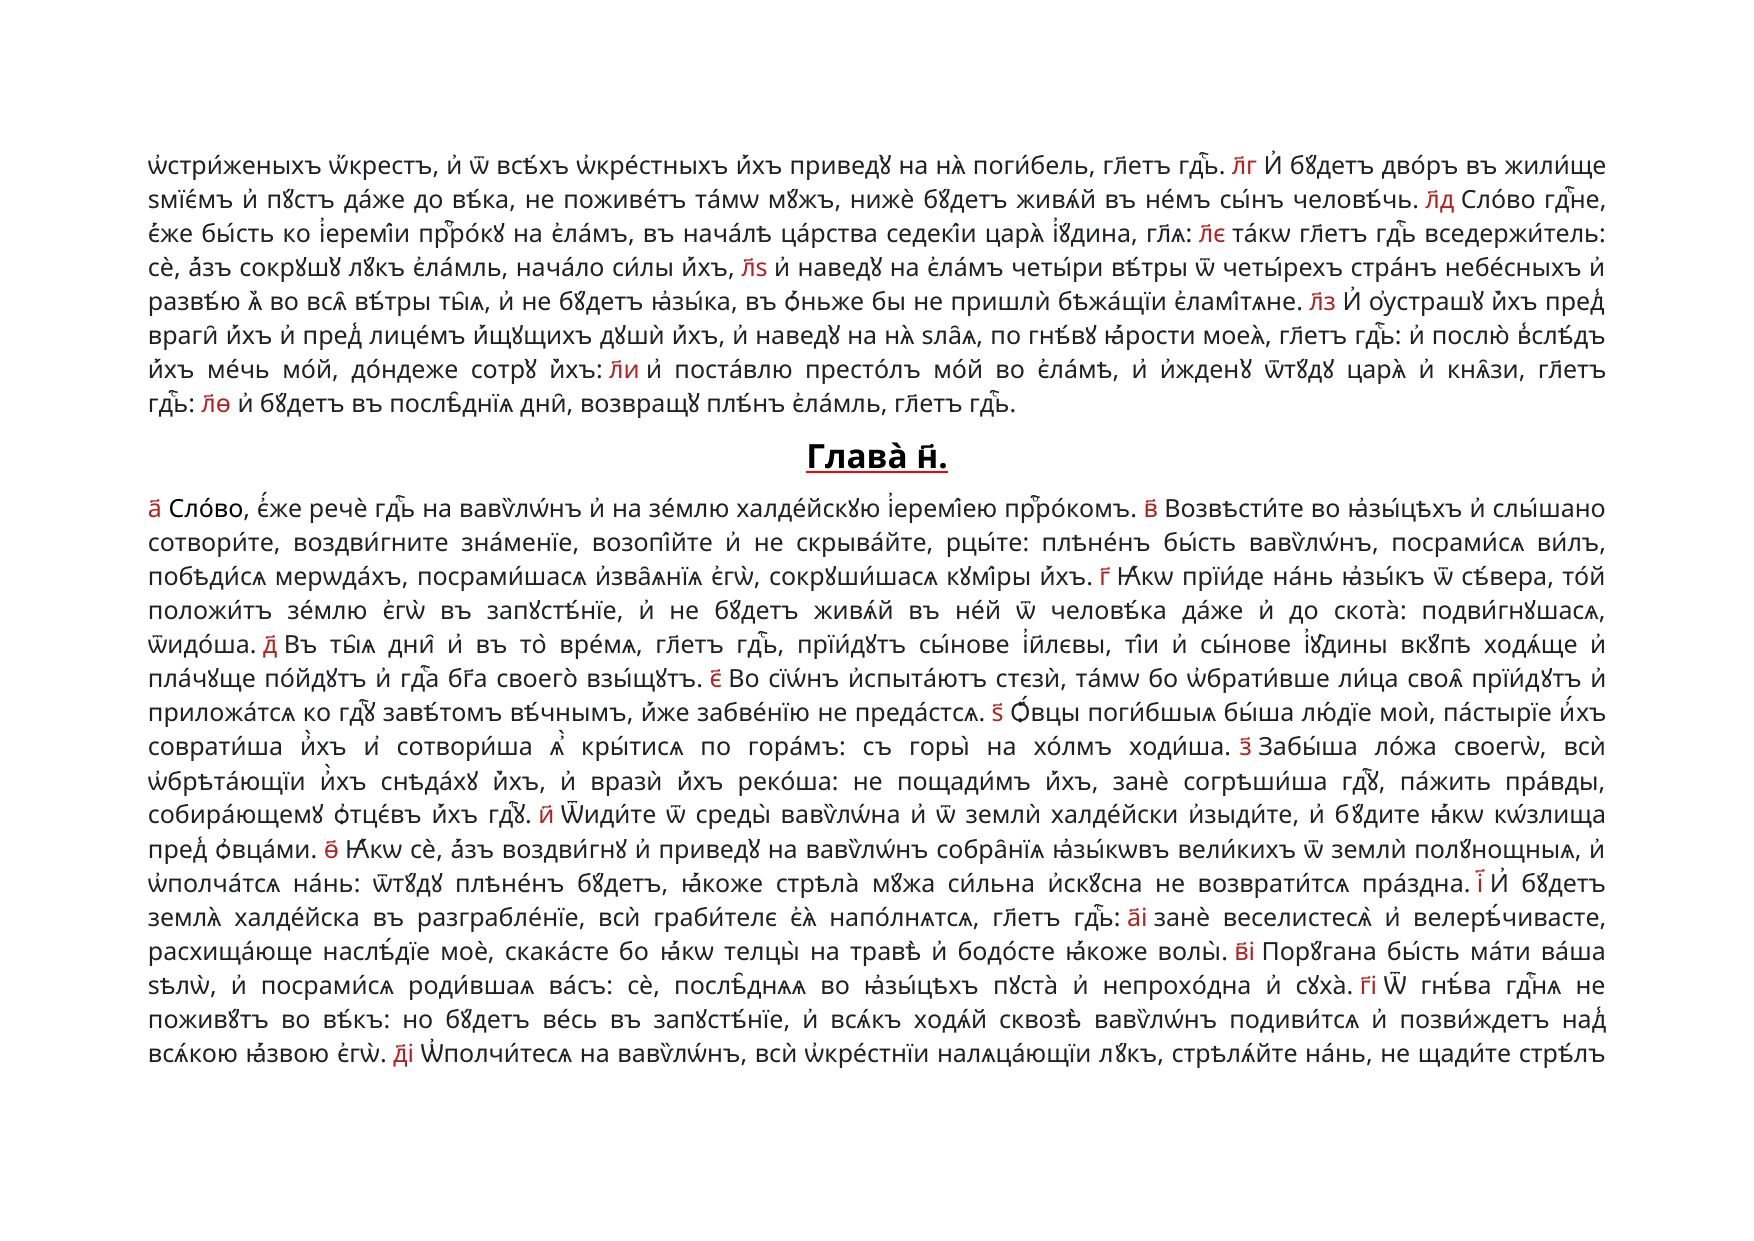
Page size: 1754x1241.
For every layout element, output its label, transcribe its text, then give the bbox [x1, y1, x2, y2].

text Глава̀ н҃. [148, 433, 1606, 478]
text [148, 491, 1606, 1070]
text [148, 148, 1606, 420]
